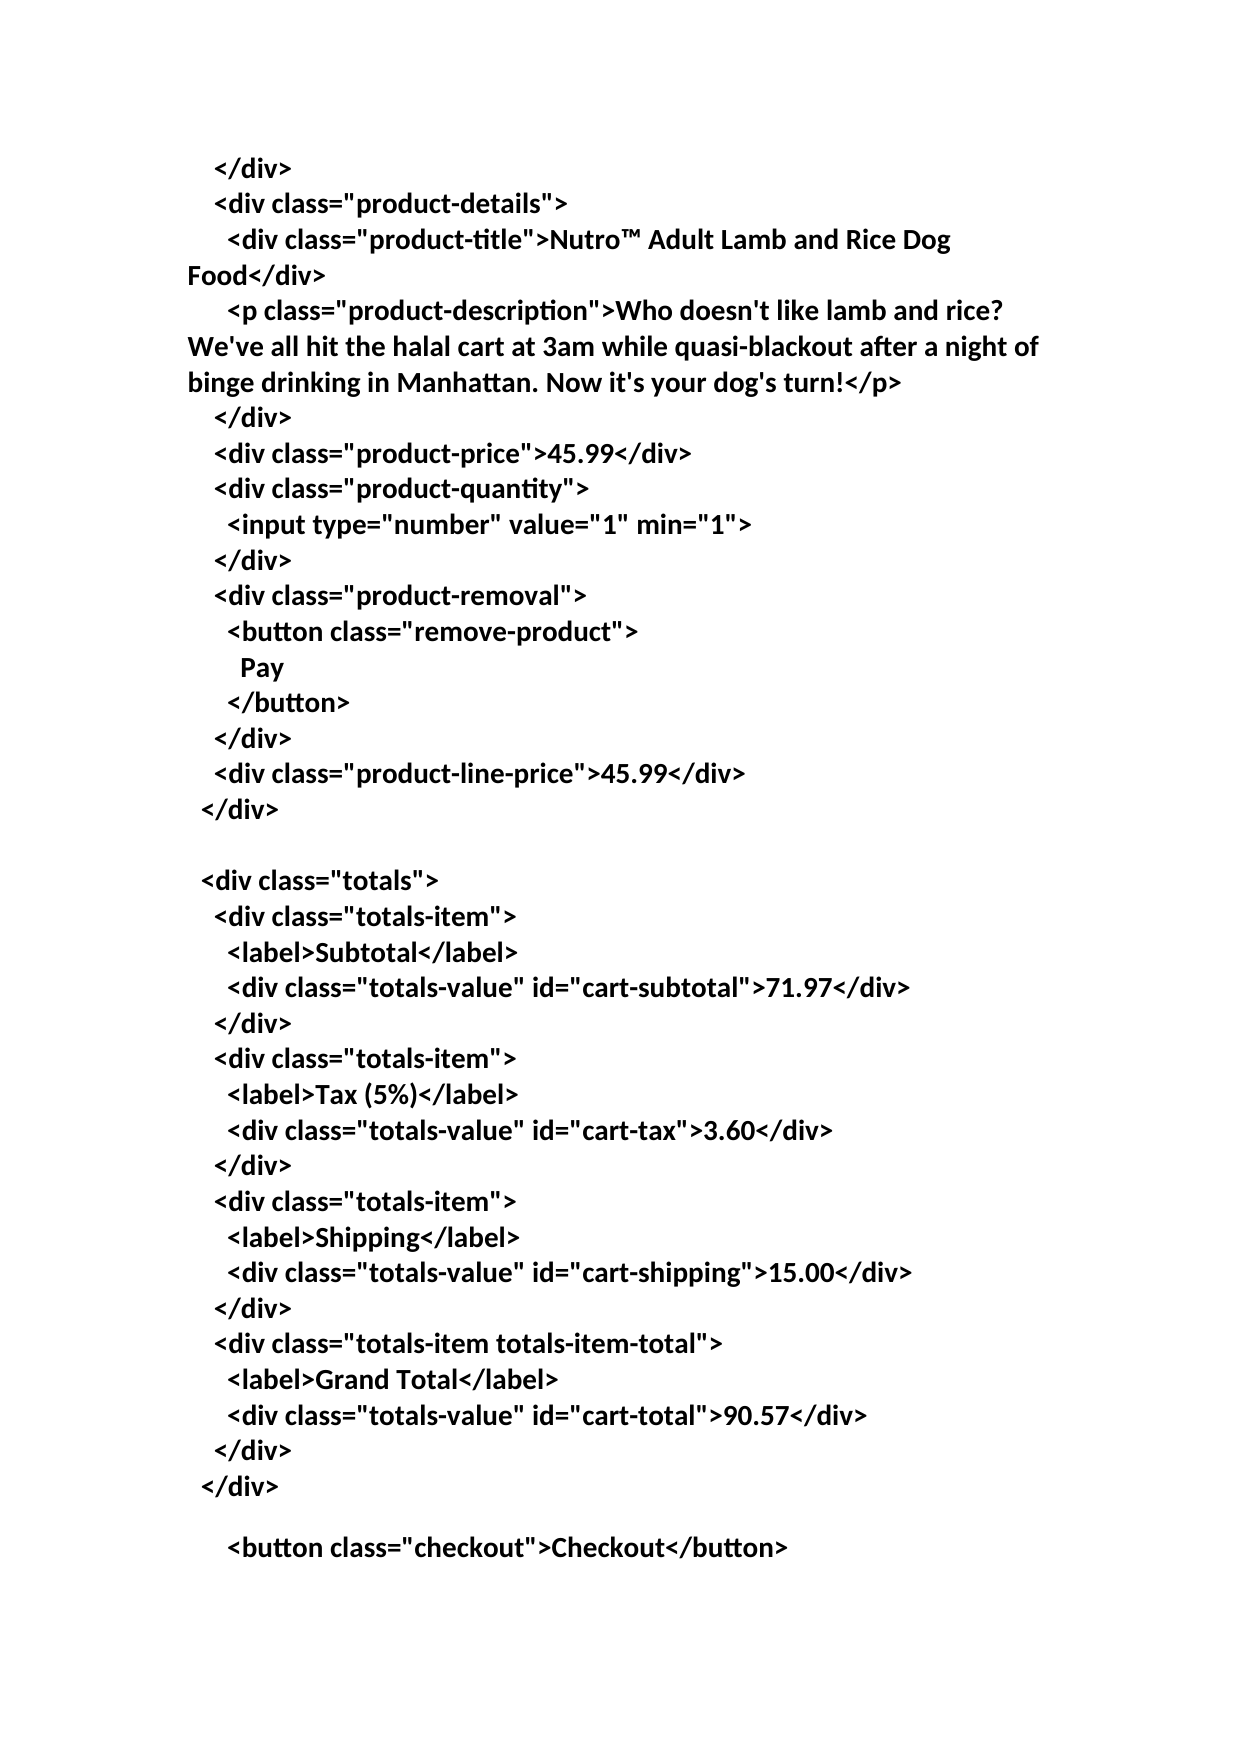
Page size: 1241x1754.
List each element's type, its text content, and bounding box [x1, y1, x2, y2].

text </div> [187, 791, 1053, 827]
text <div class="totals-item"> [187, 1183, 1053, 1219]
text </div> [187, 1147, 1053, 1183]
text <div class="totals-item totals-item-total"> [187, 1326, 1053, 1361]
text <div class="product-price">45.99</div> [187, 435, 1053, 471]
text <div class="totals"> [187, 862, 1053, 898]
text <div class="totals-item"> [187, 1041, 1053, 1076]
text <button class="checkout">Checkout</button> [187, 1529, 1053, 1565]
text <div class="product-quantity"> [187, 471, 1053, 506]
text <div class="totals-value" id="cart-shipping">15.00</div> [187, 1254, 1053, 1290]
text </div> [187, 720, 1053, 756]
text <input type="number" value="1" min="1"> [187, 506, 1053, 542]
text <label>Subtotal</label> [187, 934, 1053, 969]
text <div class="product-line-price">45.99</div> [187, 756, 1053, 791]
text <button class="remove-product"> [187, 613, 1053, 649]
text <div class="product-title">Nutro™ Adult Lamb and Rice Dog Food</div> [187, 221, 1053, 292]
text </button> [187, 684, 1053, 720]
text <label>Grand Total</label> [187, 1361, 1053, 1397]
text <div class="totals-value" id="cart-tax">3.60</div> [187, 1112, 1053, 1147]
text </div> [187, 1005, 1053, 1041]
text <p class="product-description">Who doesn't like lamb and rice? We've all hit the halal cart at 3am while quasi-blackout after a night of binge drinking in Manhattan. Now it's your dog's turn!</p> [187, 292, 1053, 399]
text Pay [187, 649, 1053, 684]
text </div> [187, 399, 1053, 435]
text <label>Tax (5%)</label> [187, 1076, 1053, 1112]
text </div> [187, 1468, 1053, 1504]
text <label>Shipping</label> [187, 1219, 1053, 1254]
text </div> [187, 542, 1053, 577]
text <div class="product-details"> [187, 186, 1053, 221]
text </div> [187, 1432, 1053, 1468]
text </div> [187, 1290, 1053, 1326]
text <div class="totals-value" id="cart-subtotal">71.97</div> [187, 969, 1053, 1005]
text </div> [187, 150, 1053, 186]
text <div class="totals-item"> [187, 898, 1053, 934]
text <div class="totals-value" id="cart-total">90.57</div> [187, 1397, 1053, 1432]
text <div class="product-removal"> [187, 577, 1053, 613]
